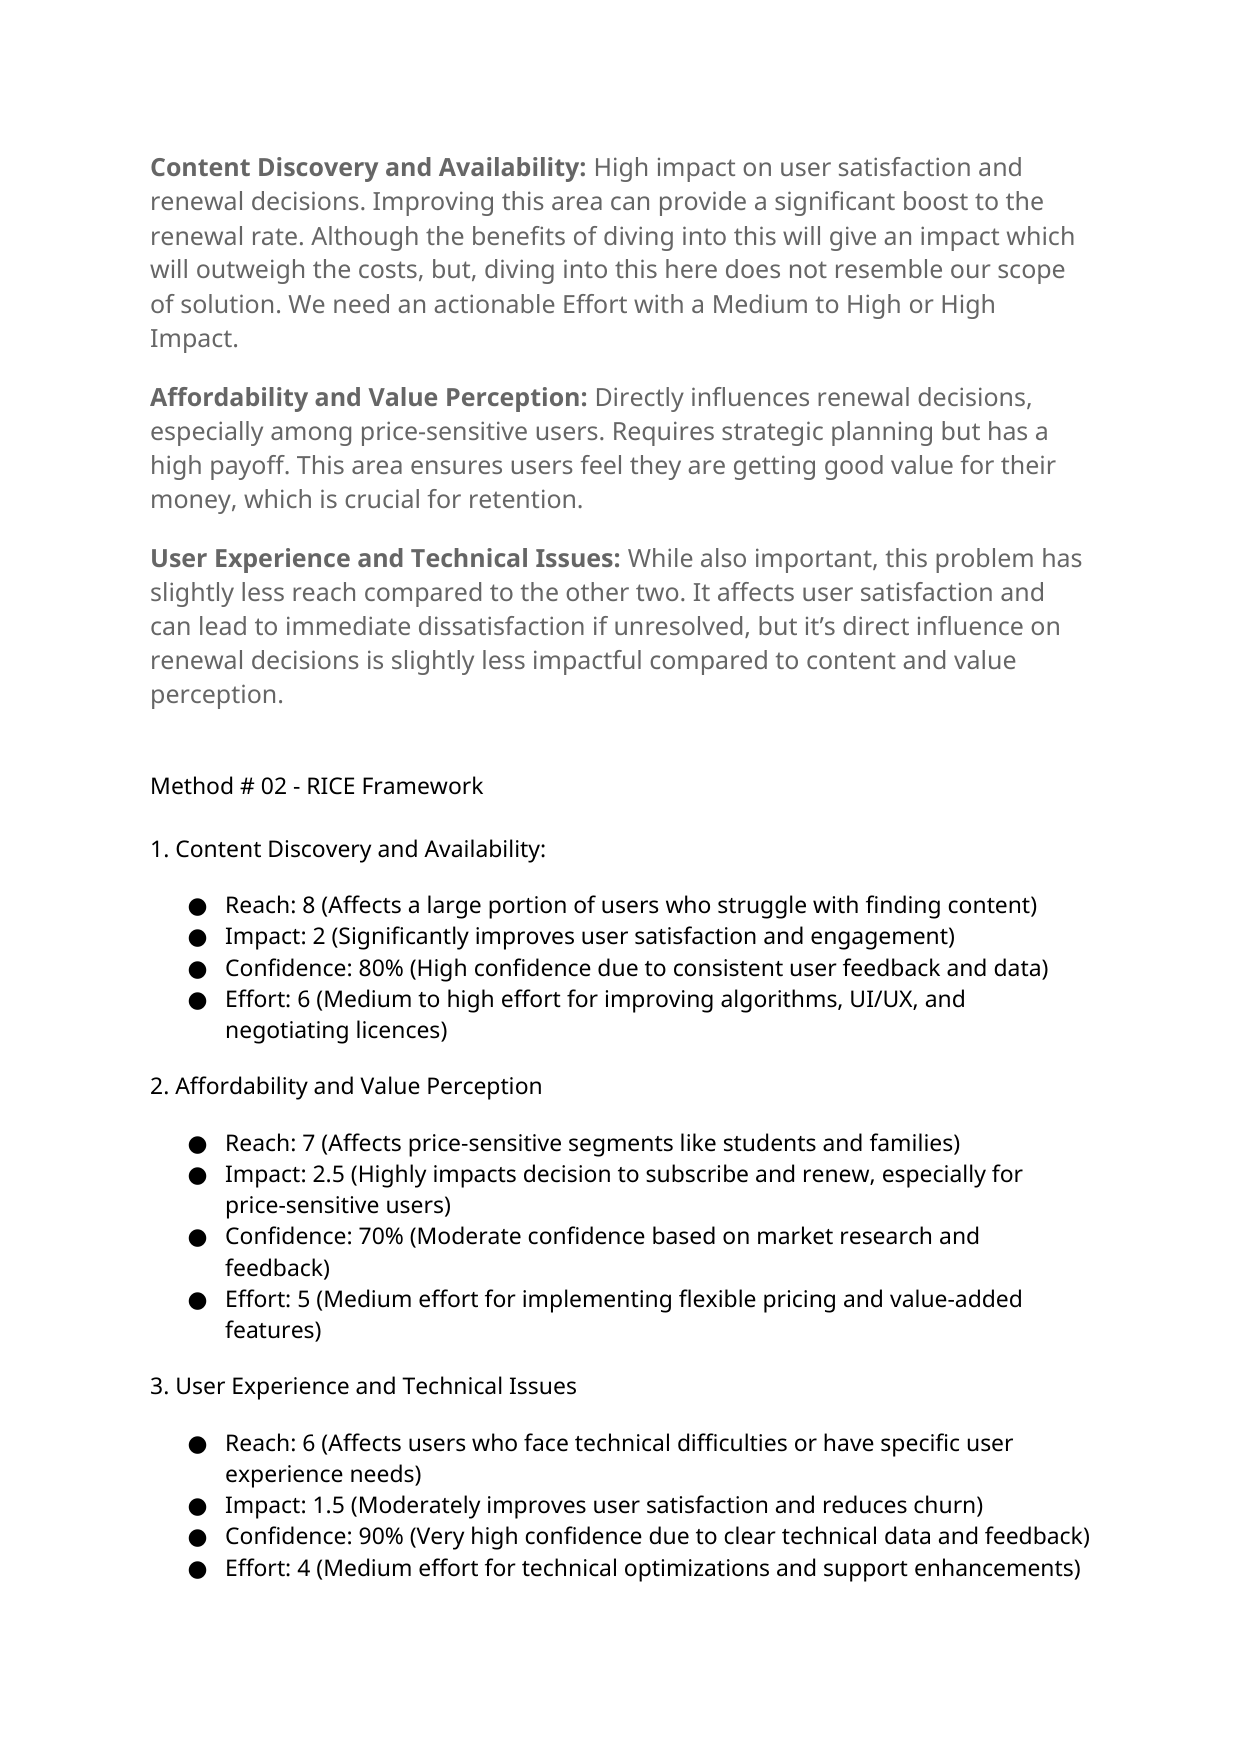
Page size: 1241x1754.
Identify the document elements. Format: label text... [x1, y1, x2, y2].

list Reach: 8 (Affects a large portion of users who struggle with finding content) [187, 889, 1090, 920]
list Confidence: 80% (High confidence due to consistent user feedback and data) [187, 952, 1090, 983]
subtitle 2. Affordability and Value Perception [150, 1070, 1090, 1102]
list Reach: 6 (Affects users who face technical difficulties or have specific user experience needs) [187, 1427, 1090, 1489]
subtitle User Experience and Technical Issues: While also important, this problem has slightly less reach compared to the other two. It affects user satisfaction and can lead to immediate dissatisfaction if unresolved, but it’s direct influence on renewal decisions is slightly less impactful compared to content and value perception. [150, 541, 1090, 711]
list Effort: 5 (Medium effort for implementing flexible pricing and value-added features) [187, 1283, 1090, 1345]
list Impact: 2.5 (Highly impacts decision to subscribe and renew, especially for price-sensitive users) [187, 1158, 1090, 1220]
subtitle Method # 02 - RICE Framework 1. Content Discovery and Availability: [150, 770, 1090, 864]
list Effort: 6 (Medium to high effort for improving algorithms, UI/UX, and negotiating licences) [187, 983, 1090, 1045]
subtitle 3. User Experience and Technical Issues [150, 1370, 1090, 1402]
subtitle Affordability and Value Perception: Directly influences renewal decisions, especially among price-sensitive users. Requires strategic planning but has a high payoff. This area ensures users feel they are getting good value for their money, which is crucial for retention. [150, 379, 1090, 516]
list Effort: 4 (Medium effort for technical optimizations and support enhancements) [187, 1552, 1090, 1583]
list Impact: 2 (Significantly improves user satisfaction and engagement) [187, 920, 1090, 952]
subtitle Content Discovery and Availability: High impact on user satisfaction and renewal decisions. Improving this area can provide a significant boost to the renewal rate. Although the benefits of diving into this will give an impact which will outweigh the costs, but, diving into this here does not resemble our scope of solution. We need an actionable Effort with a Medium to High or High Impact. [150, 150, 1090, 354]
list Impact: 1.5 (Moderately improves user satisfaction and reduces churn) [187, 1489, 1090, 1520]
list Confidence: 70% (Moderate confidence based on market research and feedback) [187, 1220, 1090, 1283]
list Confidence: 90% (Very high confidence due to clear technical data and feedback) [187, 1520, 1090, 1552]
list Reach: 7 (Affects price-sensitive segments like students and families) [187, 1127, 1090, 1158]
